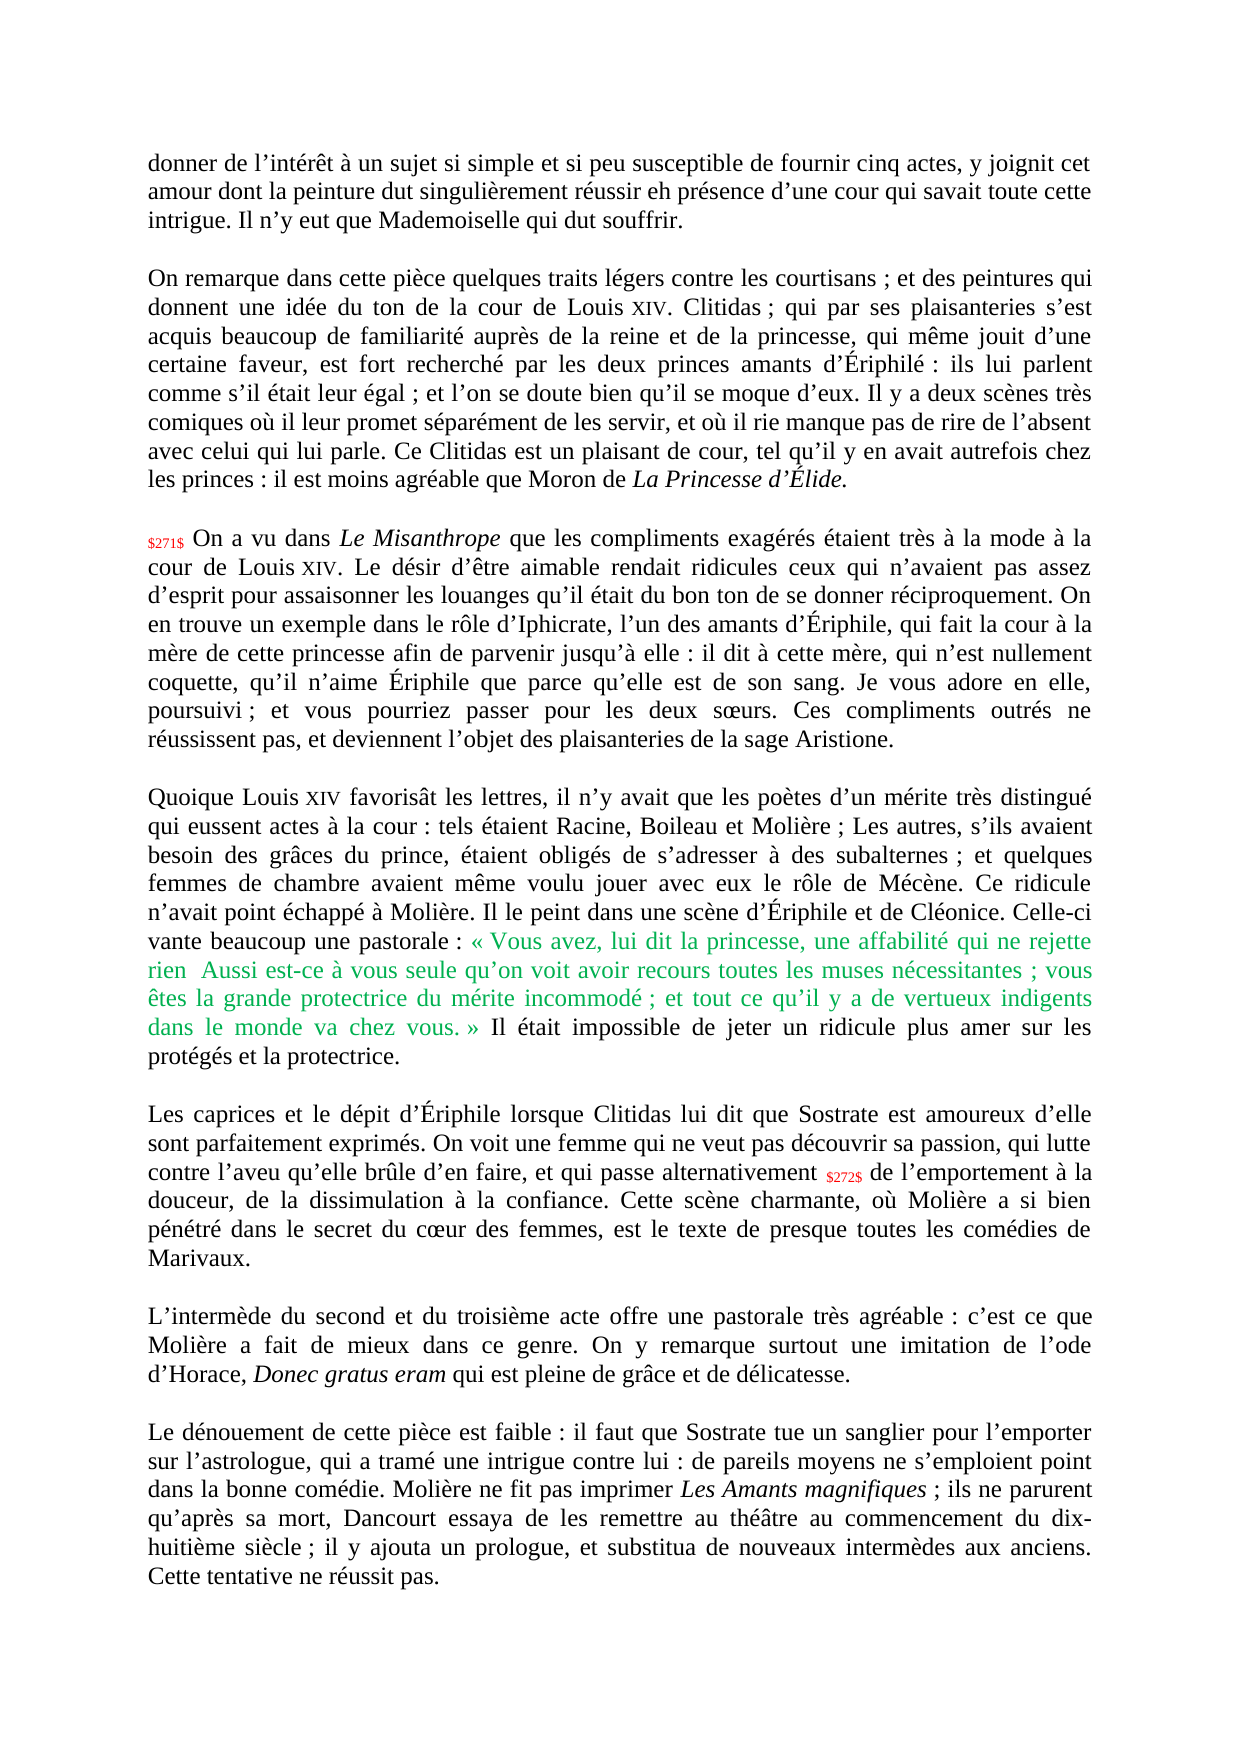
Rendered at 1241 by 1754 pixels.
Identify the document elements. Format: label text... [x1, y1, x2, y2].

text Le dénouement de cette pièce est faible : il faut que Sostrate tue un sanglier pour l’emporter sur l’astrologue, qui a tramé une intrigue contre lui : de pareils moyens ne s’emploient point dans la bonne comédie. Molière ne fit pas imprimer Les Amants magnifiques ; ils ne parurent qu’après sa mort, Dancourt essaya de les remettre au théâtre au commencement du dix-huitième siècle ; il y ajouta un prologue, et substitua de nouveaux intermèdes aux anciens. Cette tentative ne réussit pas. [148, 1417, 1093, 1589]
text Les caprices et le dépit d’Ériphile lorsque Clitidas lui dit que Sostrate est amoureux d’elle sont parfaitement exprimés. On voit une femme qui ne veut pas découvrir sa passion, qui lutte contre l’aveu qu’elle brûle d’en faire, et qui passe alternativement $272$ de l’emportement à la douceur, de la dissimulation à la confiance. Cette scène charmante, où Molière a si bien pénétré dans le secret du cœur des femmes, est le texte de presque toutes les comédies de Marivaux. [148, 1099, 1093, 1272]
text On remarque dans cette pièce quelques traits légers contre les courtisans ; et des peintures qui donnent une idée du ton de la cour de Louis xiv. Clitidas ; qui par ses plaisanteries s’est acquis beaucoup de familiarité auprès de la reine et de la princesse, qui même jouit d’une certaine faveur, est fort recherché par les deux princes amants d’Ériphilé : ils lui parlent comme s’il était leur égal ; et l’on se doute bien qu’il se moque d’eux. Il y a deux scènes très comiques où il leur promet séparément de les servir, et où il rie manque pas de rire de l’absent avec celui qui lui parle. Ce Clitidas est un plaisant de cour, tel qu’il y en avait autrefois chez les princes : il est moins agréable que Moron de La Princesse d’Élide. [148, 263, 1093, 493]
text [148, 148, 1093, 234]
text Quoique Louis xiv favorisât les lettres, il n’y avait que les poètes d’un mérite très distingué qui eussent actes à la cour : tels étaient Racine, Boileau et Molière ; Les autres, s’ils avaient besoin des grâces du prince, étaient obligés de s’adresser à des subalternes ; et quelques femmes de chambre avaient même voulu jouer avec eux le rôle de Mécène. Ce ridicule n’avait point échappé à Molière. Il le peint dans une scène d’Ériphile et de Cléonice. Celle-ci vante beaucoup une pastorale : « Vous avez, lui dit la princesse, une affabilité qui ne rejette rien Aussi est-ce à vous seule qu’on voit avoir recours toutes les muses nécessitantes ; vous êtes la grande protectrice du mérite incommodé ; et tout ce qu’il y a de vertueux indigents dans le monde va chez vous. » Il était impossible de jeter un ridicule plus amer sur les protégés et la protectrice. [148, 782, 1093, 1070]
text $271$ On a vu dans Le Misanthrope que les compliments exagérés étaient très à la mode à la cour de Louis xiv. Le désir d’être aimable rendait ridicules ceux qui n’avaient pas assez d’esprit pour assaisonner les louanges qu’il était du bon ton de se donner réciproquement. On en trouve un exemple dans le rôle d’Iphicrate, l’un des amants d’Ériphile, qui fait la cour à la mère de cette princesse afin de parvenir jusqu’à elle : il dit à cette mère, qui n’est nullement coquette, qu’il n’aime Ériphile que parce qu’elle est de son sang. Je vous adore en elle, poursuivi ; et vous pourriez passer pour les deux sœurs. Ces compliments outrés ne réussissent pas, et deviennent l’objet des plaisanteries de la sage Aristione. [148, 523, 1093, 753]
text L’intermède du second et du troisième acte offre une pastorale très agréable : c’est ce que Molière a fait de mieux dans ce genre. On y remarque surtout une imitation de l’ode d’Horace, Donec gratus eram qui est pleine de grâce et de délicatesse. [148, 1301, 1093, 1387]
